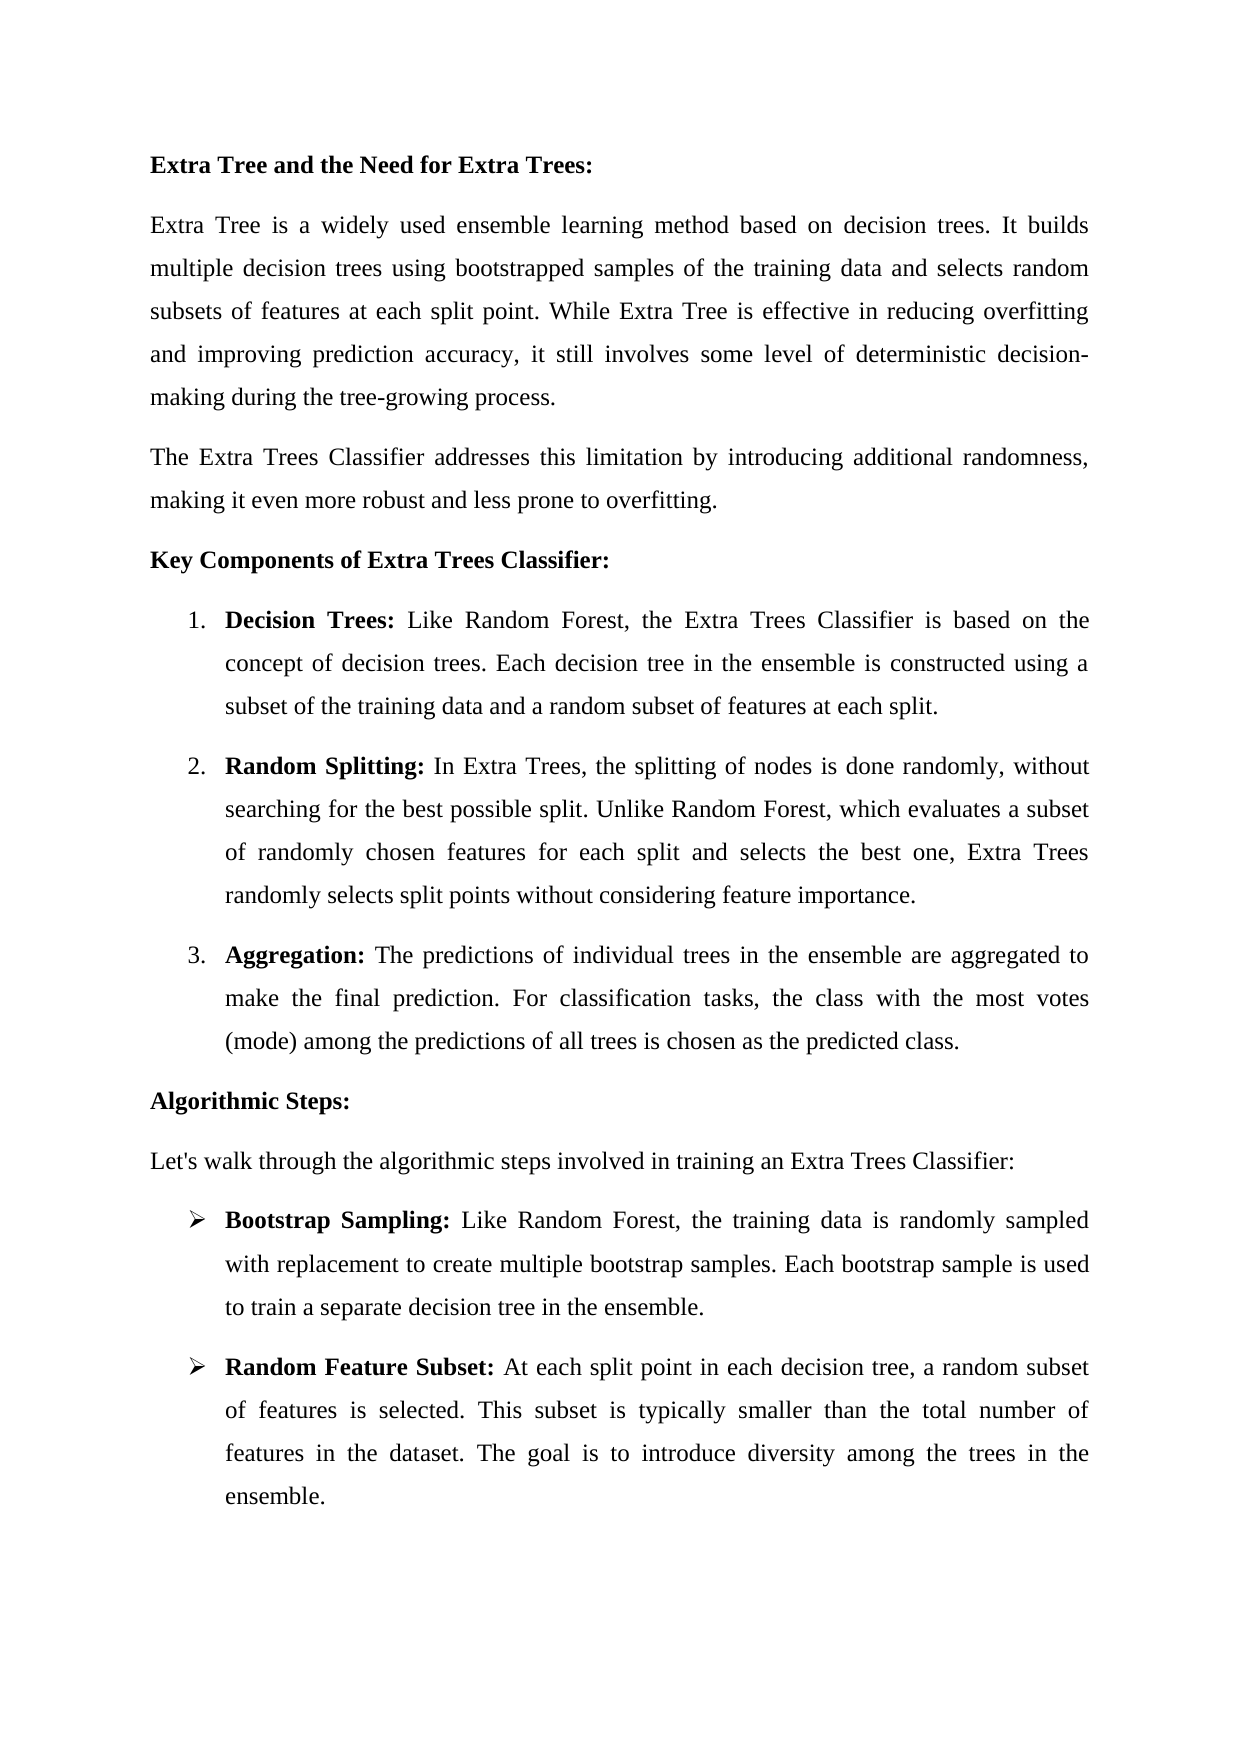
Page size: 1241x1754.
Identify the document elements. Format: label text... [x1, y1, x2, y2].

text The Extra Trees Classifier addresses this limitation by introducing additional randomness, making it even more robust and less prone to overfitting. [150, 442, 1090, 514]
text Algorithmic Steps: [150, 1086, 1090, 1115]
list Aggregation: The predictions of individual trees in the ensemble are aggregated to make the final prediction. For classification tasks, the class with the most votes (mode) among the predictions of all trees is chosen as the predicted class. [187, 940, 1090, 1055]
list Bootstrap Sampling: Like Random Forest, the training data is randomly sampled with replacement to create multiple bootstrap samples. Each bootstrap sample is used to train a separate decision tree in the ensemble. [187, 1206, 1090, 1321]
text Let's walk through the algorithmic steps involved in training an Extra Trees Classifier: [150, 1146, 1090, 1174]
text Extra Tree is a widely used ensemble learning method based on decision trees. It builds multiple decision trees using bootstrapped samples of the training data and selects random subsets of features at each split point. While Extra Tree is effective in reducing overfitting and improving prediction accuracy, it still involves some level of deterministic decision-making during the tree-growing process. [150, 210, 1090, 411]
text Key Components of Extra Trees Classifier: [150, 545, 1090, 574]
list Random Splitting: In Extra Trees, the splitting of nodes is done randomly, without searching for the best possible split. Unlike Random Forest, which evaluates a subset of randomly chosen features for each split and selects the best one, Extra Trees randomly selects split points without considering feature importance. [187, 751, 1090, 909]
list Decision Trees: Like Random Forest, the Extra Trees Classifier is based on the concept of decision trees. Each decision tree in the ensemble is constructed using a subset of the training data and a random subset of features at each split. [187, 605, 1090, 720]
text Extra Tree and the Need for Extra Trees: [150, 150, 1090, 179]
list Random Feature Subset: At each split point in each decision tree, a random subset of features is selected. This subset is typically smaller than the total number of features in the dataset. The goal is to introduce diversity among the trees in the ensemble. [187, 1352, 1090, 1510]
